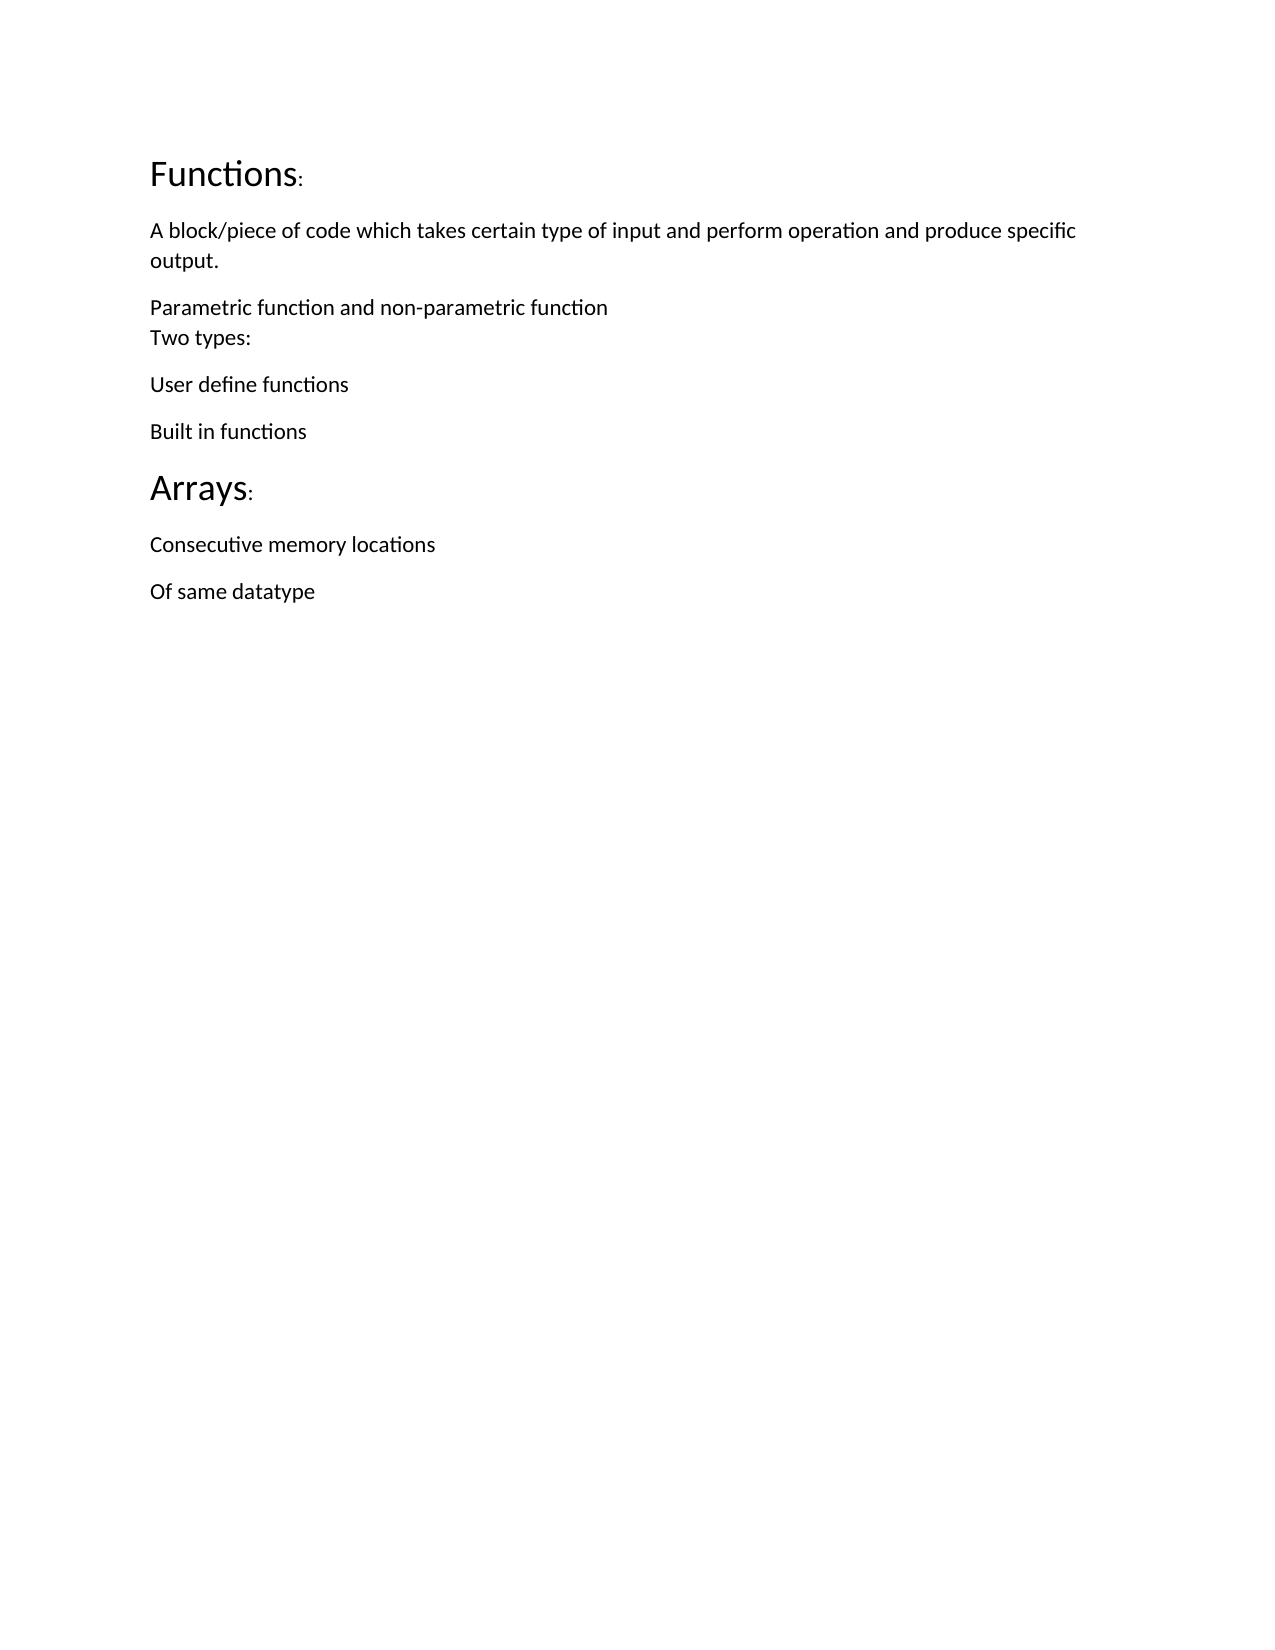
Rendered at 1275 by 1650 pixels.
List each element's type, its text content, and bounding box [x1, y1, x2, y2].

text Consecutive memory locations [150, 530, 1125, 558]
text Of same datatype [150, 577, 1125, 605]
text Functions: [150, 150, 1125, 196]
text Arrays: [150, 464, 1125, 510]
text User define functions [150, 370, 1125, 398]
text Built in functions [150, 417, 1125, 445]
text A block/piece of code which takes certain type of input and perform operation and produce specific output. [150, 216, 1125, 274]
text Parametric function and non-parametric function Two types: [150, 293, 1125, 351]
